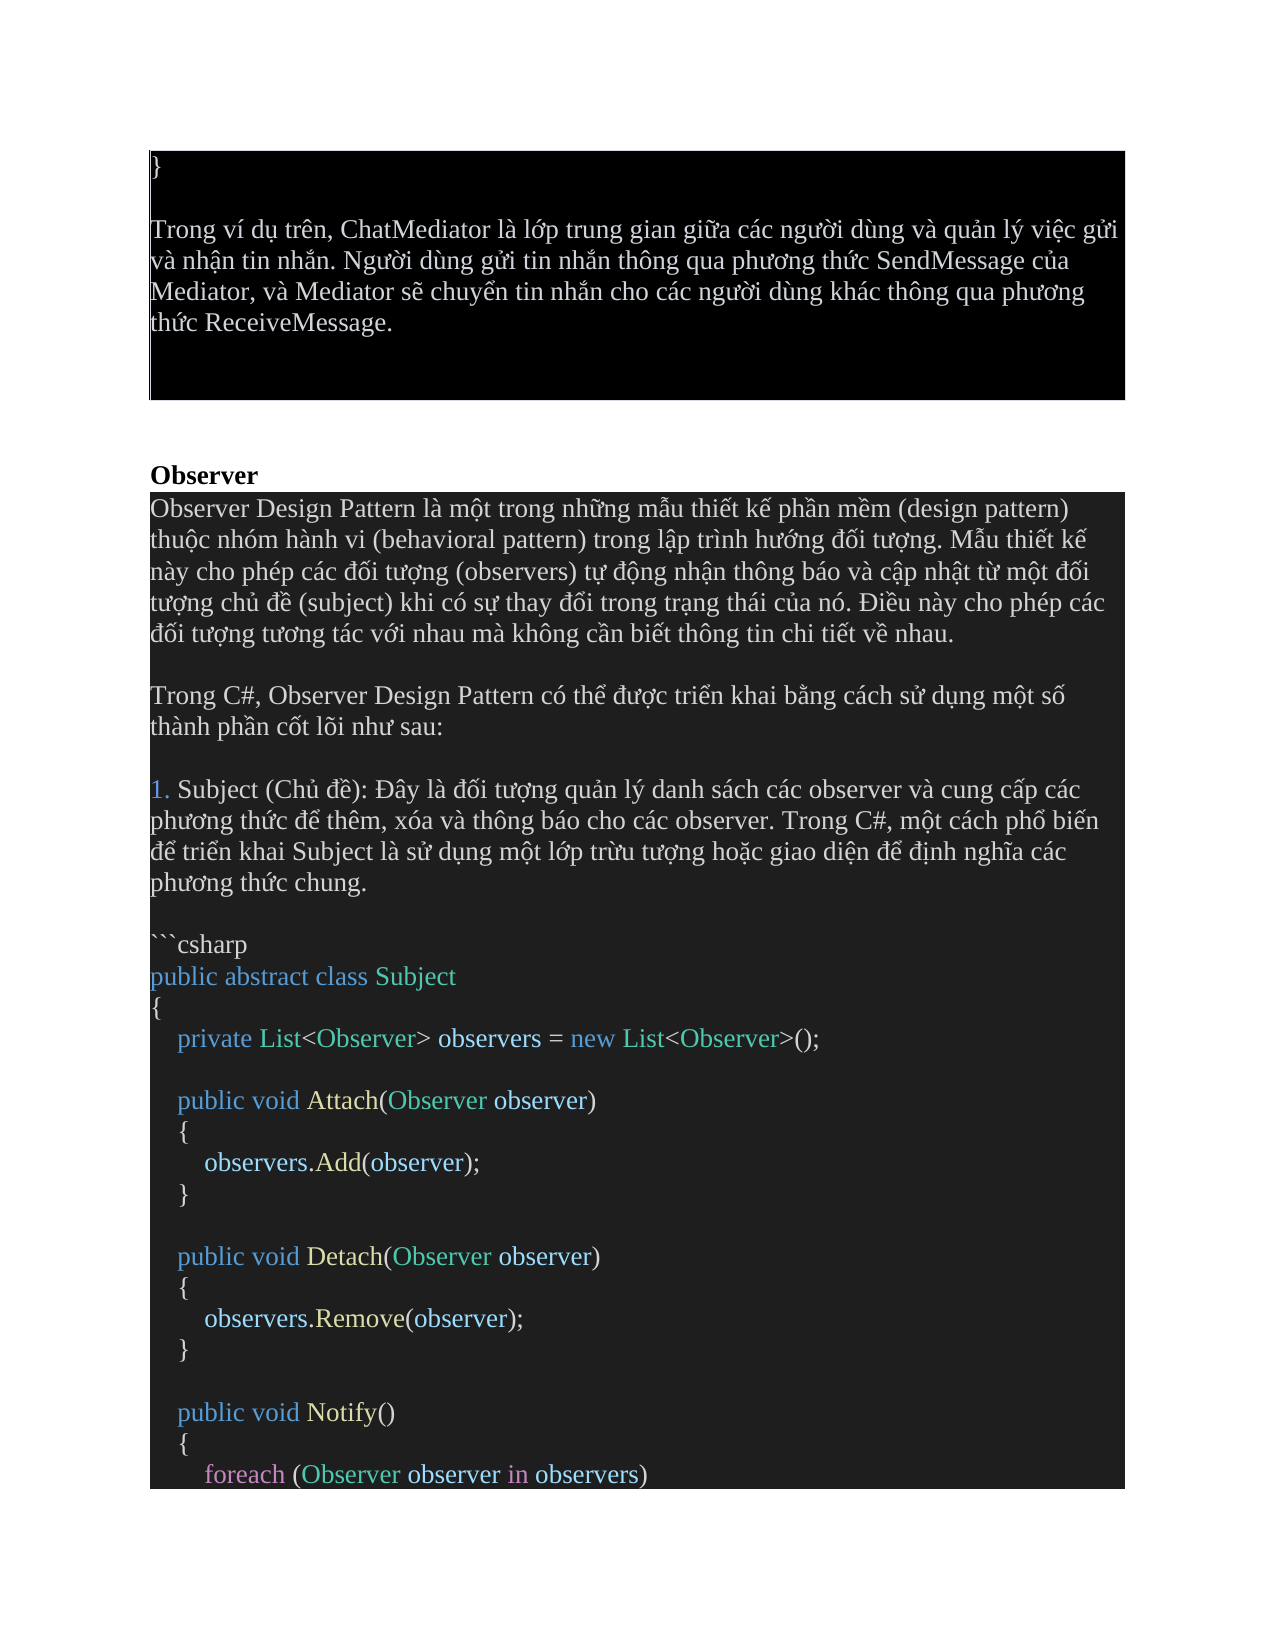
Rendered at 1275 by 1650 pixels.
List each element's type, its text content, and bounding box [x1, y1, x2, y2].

text 1. Subject (Chủ đề): Đây là đối tượng quản lý danh sách các observer và cung cấp các phương thức để thêm, xóa và thông báo cho các observer. Trong C#, một cách phổ biến để triển khai Subject là sử dụng một lớp trừu tượng hoặc giao diện để định nghĩa các phương thức chung. [150, 773, 1125, 897]
text ```csharp [150, 928, 1125, 960]
text Trong C#, Observer Design Pattern có thể được triển khai bằng cách sử dụng một số thành phần cốt lõi như sau: [150, 679, 1125, 742]
text Trong ví dụ trên, ChatMediator là lớp trung gian giữa các người dùng và quản lý việc gửi và nhận tin nhắn. Người dùng gửi tin nhắn thông qua phương thức SendMessage của Mediator, và Mediator sẽ chuyển tin nhắn cho các người dùng khác thông qua phương thức ReceiveMessage. [151, 212, 1125, 337]
text observers.Add(observer); [150, 1147, 1125, 1178]
text public abstract class Subject [150, 960, 1125, 991]
text private List<Observer> observers = new List<Observer>(); [150, 1022, 1125, 1053]
text { [150, 1427, 1125, 1458]
text public void Notify() [150, 1396, 1125, 1427]
text } [150, 1178, 1125, 1209]
text observers.Remove(observer); [150, 1302, 1125, 1333]
text foreach (Observer observer in observers) [150, 1458, 1125, 1489]
text Observer Design Pattern là một trong những mẫu thiết kế phần mềm (design pattern) thuộc nhóm hành vi (behavioral pattern) trong lập trình hướng đối tượng. Mẫu thiết kế này cho phép các đối tượng (observers) tự động nhận thông báo và cập nhật từ một đối tượng chủ đề (subject) khi có sự thay đổi trong trạng thái của nó. Điều này cho phép các đối tượng tương tác với nhau mà không cần biết thông tin chi tiết về nhau. [150, 492, 1125, 648]
text { [150, 1115, 1125, 1147]
text public void Attach(Observer observer) [150, 1084, 1125, 1115]
text { [150, 1271, 1125, 1302]
text } [150, 1333, 1125, 1364]
subtitle Observer [150, 459, 1125, 490]
text { [150, 991, 1125, 1022]
text } [151, 151, 1125, 182]
text public void Detach(Observer observer) [150, 1240, 1125, 1271]
